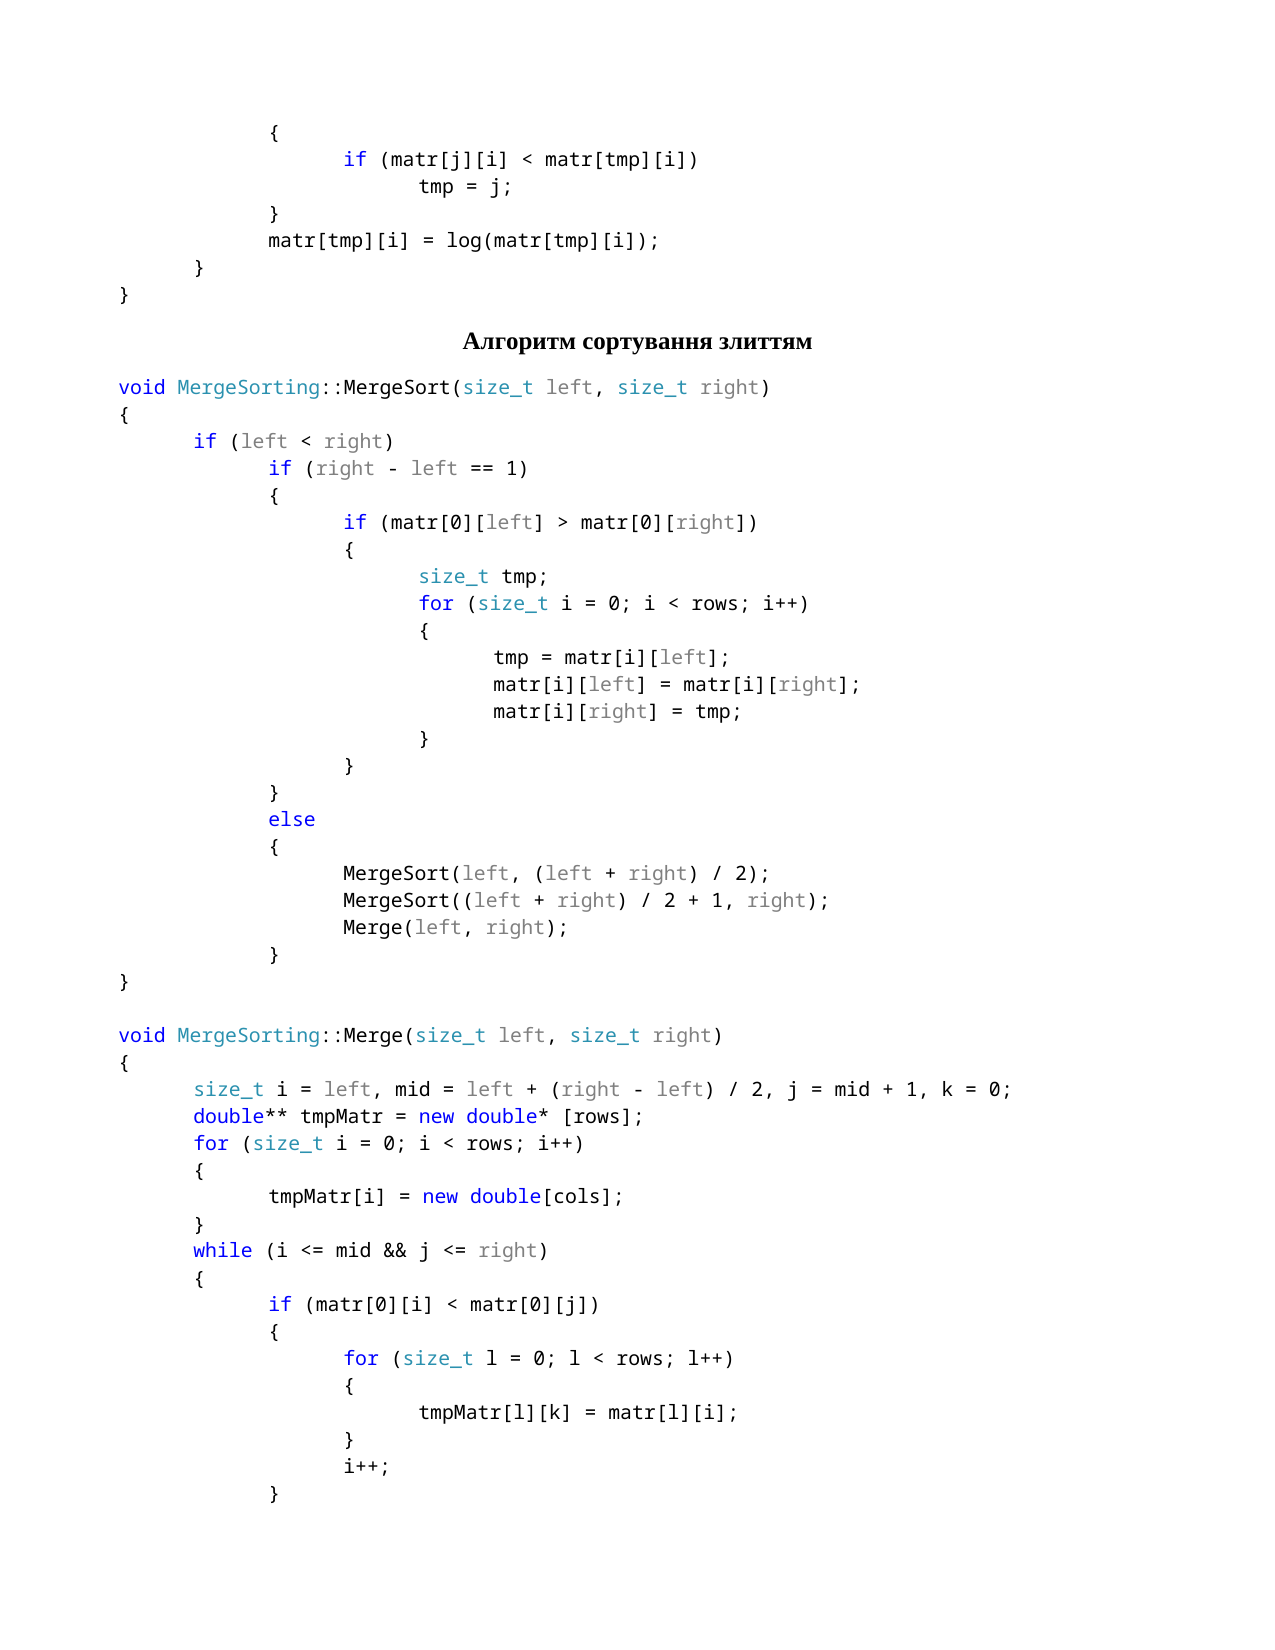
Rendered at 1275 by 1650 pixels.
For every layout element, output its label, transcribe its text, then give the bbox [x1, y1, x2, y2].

text if (matr[0][left] > matr[0][right]) [118, 508, 1157, 535]
text Алгоритм сортування злиттям [118, 326, 1157, 354]
text MergeSort((left + right) / 2 + 1, right); [118, 886, 1157, 913]
text size_t i = left, mid = left + (right - left) / 2, j = mid + 1, k = 0; [118, 1075, 1157, 1102]
text matr[tmp][i] = log(matr[tmp][i]); [118, 226, 1157, 253]
text void MergeSorting::Merge(size_t left, size_t right) [118, 1021, 1157, 1048]
text { [118, 1048, 1157, 1075]
text for (size_t l = 0; l < rows; l++) [118, 1345, 1157, 1372]
text size_t tmp; [118, 562, 1157, 589]
text i++; [118, 1453, 1157, 1479]
text { [118, 832, 1157, 859]
text { [118, 400, 1157, 427]
text { [118, 1372, 1157, 1399]
text else [118, 805, 1157, 832]
text } [118, 751, 1157, 778]
text tmp = j; [118, 172, 1157, 199]
text } [118, 1426, 1157, 1453]
text for (size_t i = 0; i < rows; i++) [118, 1129, 1157, 1156]
text tmpMatr[i] = new double[cols]; [118, 1183, 1157, 1210]
text while (i <= mid && j <= right) [118, 1237, 1157, 1264]
text tmp = matr[i][left]; [118, 643, 1157, 670]
text Merge(left, right); [118, 913, 1157, 940]
text void MergeSorting::MergeSort(size_t left, size_t right) [118, 373, 1157, 400]
text if (right - left == 1) [118, 454, 1157, 481]
text { [118, 535, 1157, 562]
text } [118, 1479, 1157, 1507]
text matr[i][left] = matr[i][right]; [118, 670, 1157, 697]
text } [118, 280, 1157, 307]
text } [118, 724, 1157, 751]
text } [118, 967, 1157, 994]
text } [118, 940, 1157, 967]
text } [118, 1210, 1157, 1237]
text } [118, 253, 1157, 280]
text } [118, 778, 1157, 805]
text { [118, 1156, 1157, 1183]
text { [118, 1264, 1157, 1291]
text matr[i][right] = tmp; [118, 697, 1157, 724]
text { [118, 1318, 1157, 1345]
text if (matr[j][i] < matr[tmp][i]) [118, 145, 1157, 172]
text } [118, 199, 1157, 226]
text tmpMatr[l][k] = matr[l][i]; [118, 1399, 1157, 1426]
text MergeSort(left, (left + right) / 2); [118, 859, 1157, 886]
text if (left < right) [118, 427, 1157, 454]
text { [118, 616, 1157, 643]
text if (matr[0][i] < matr[0][j]) [118, 1291, 1157, 1318]
text for (size_t i = 0; i < rows; i++) [118, 589, 1157, 616]
text double** tmpMatr = new double* [rows]; [118, 1102, 1157, 1129]
text { [118, 118, 1157, 145]
text { [118, 481, 1157, 508]
